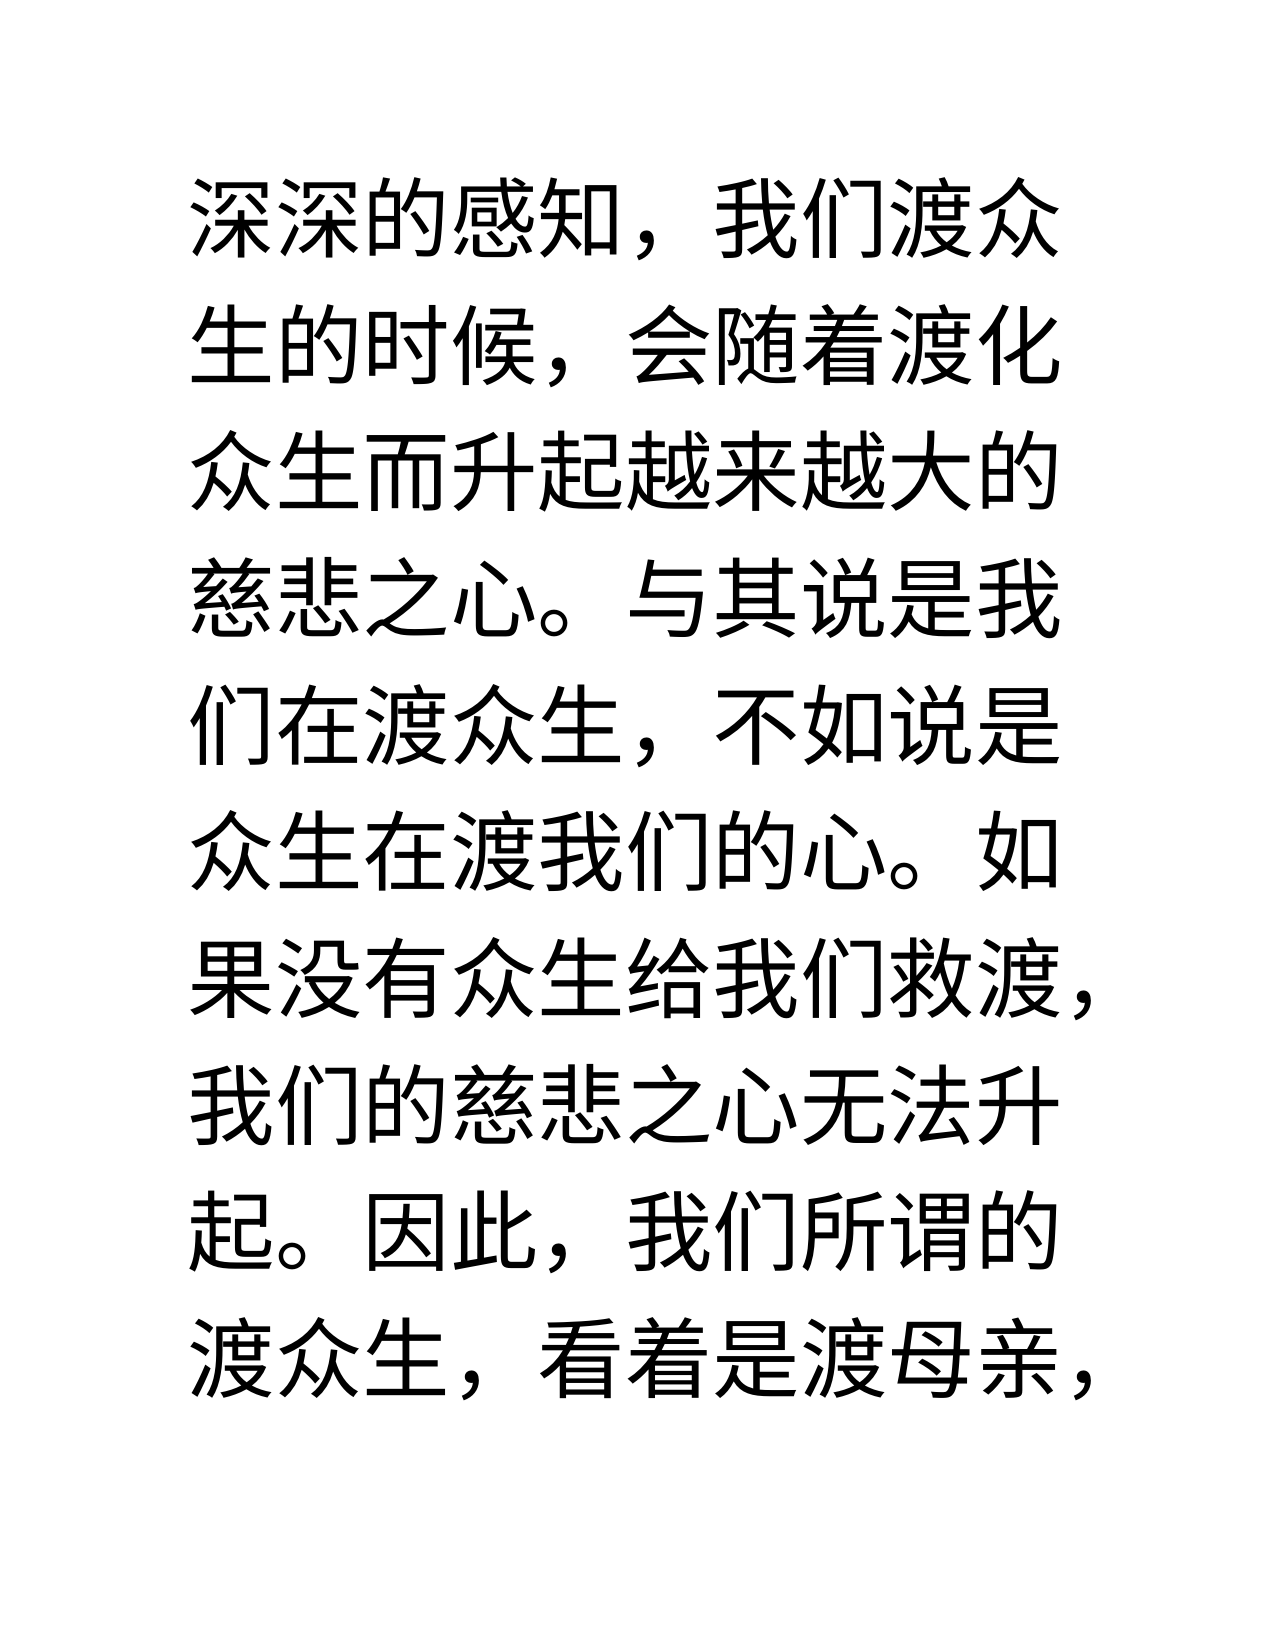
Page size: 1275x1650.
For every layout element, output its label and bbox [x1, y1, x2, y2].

text [187, 150, 1087, 1417]
